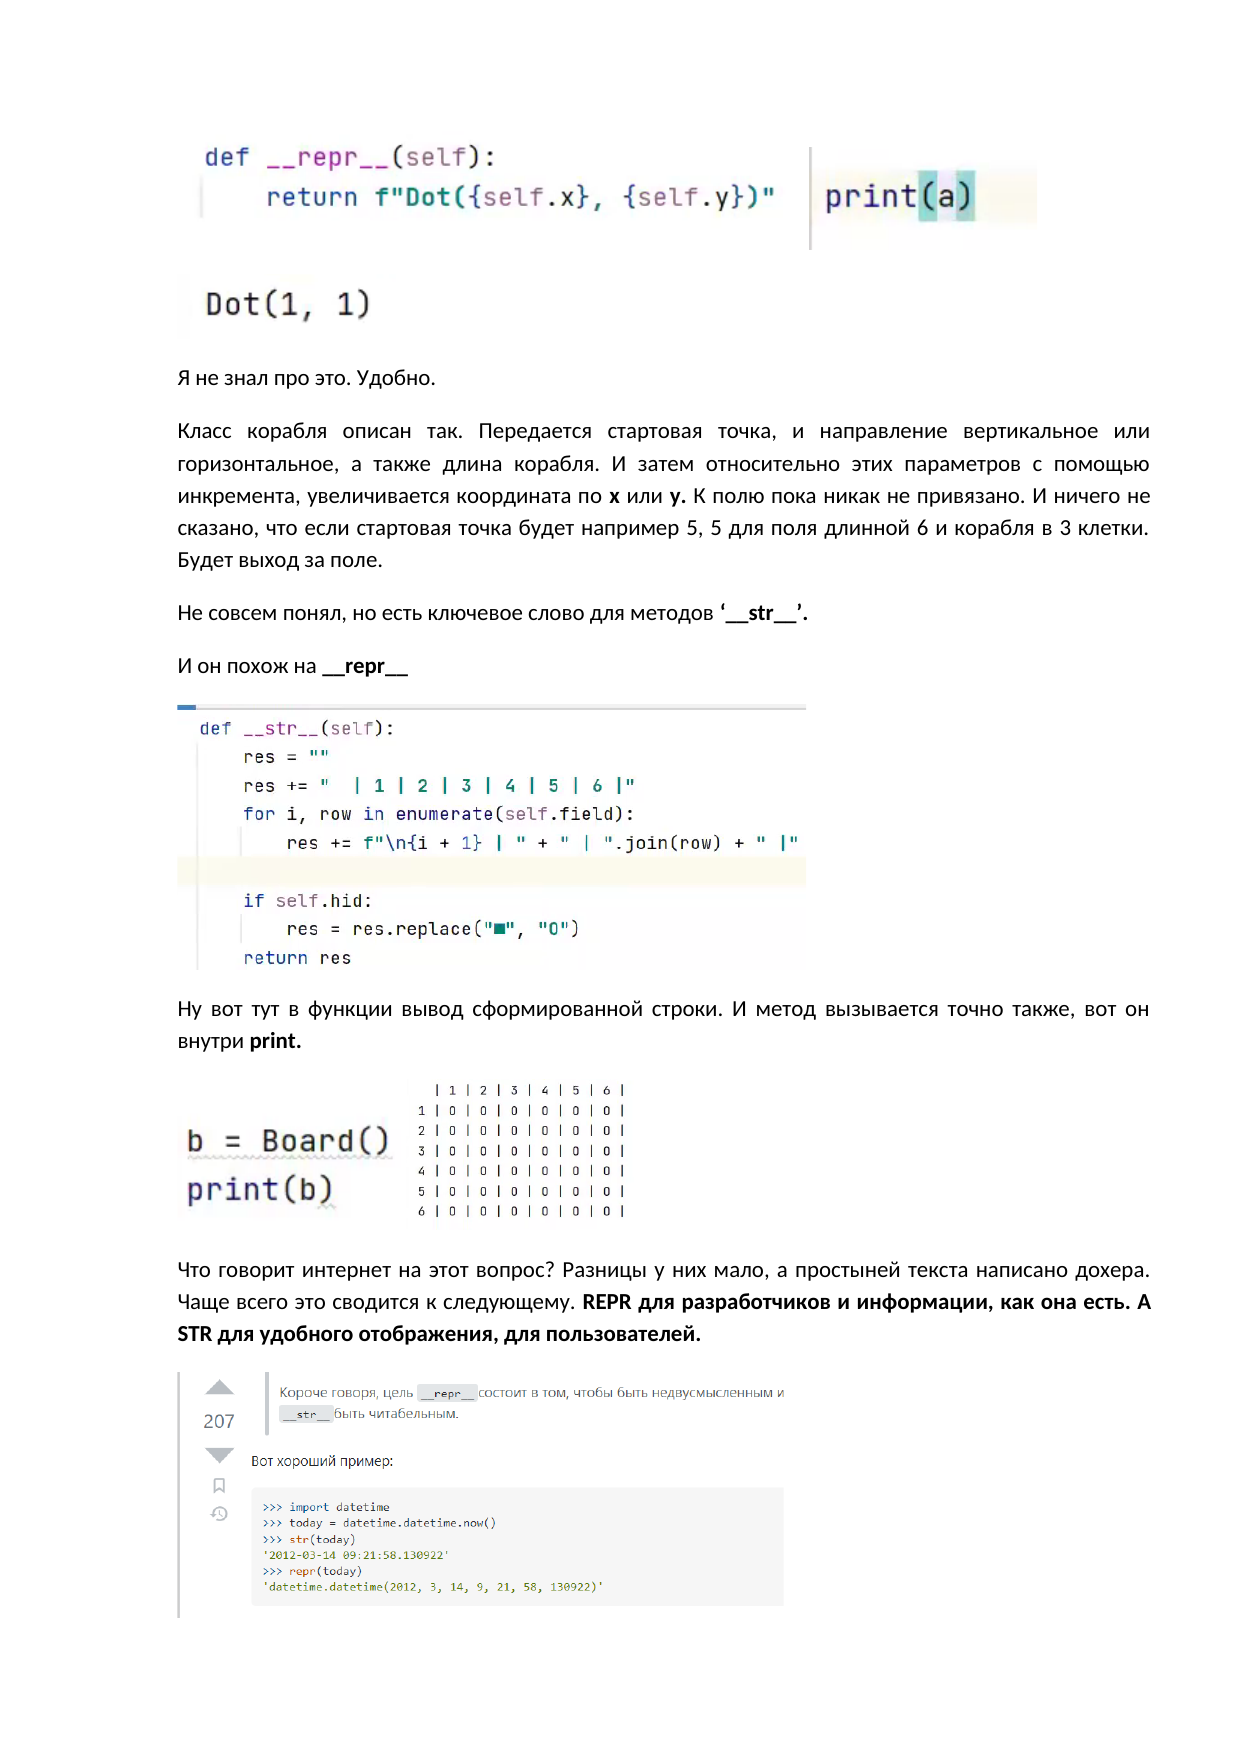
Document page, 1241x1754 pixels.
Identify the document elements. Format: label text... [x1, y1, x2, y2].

picture [177, 1372, 784, 1618]
text Что говорит интернет на этот вопрос? Разницы у них мало, а простыней текста написано дохера. Чаще всего это сводится к следующему. REPR для разработчиков и информации, как она есть. А STR для удобного отображения, для пользователей. [177, 1255, 1152, 1347]
picture [177, 704, 807, 970]
text Я не знал про это. Удобно. [177, 363, 1152, 391]
text Класс корабля описан так. Передается стартовая точка, и направление вертикальное или горизонтальное, а также длина корабля. И затем относительно этих параметров с помощью инкремента, увеличивается координата по x или y. К полю пока никак не привязано. И ничего не сказано, что если стартовая точка будет например 5, 5 для поля длинной 6 и корабля в 3 клетки. Будет выход за поле. [177, 416, 1152, 573]
text Ну вот тут в функции вывод сформированной строки. И метод вызывается точно также, вот он внутри print. [177, 994, 1152, 1054]
picture [177, 118, 1038, 250]
picture [177, 1079, 636, 1230]
text И он похож на __repr__ [177, 651, 1152, 679]
text Не совсем понял, но есть ключевое слово для методов ‘__str__’. [177, 598, 1152, 626]
picture [177, 274, 396, 339]
